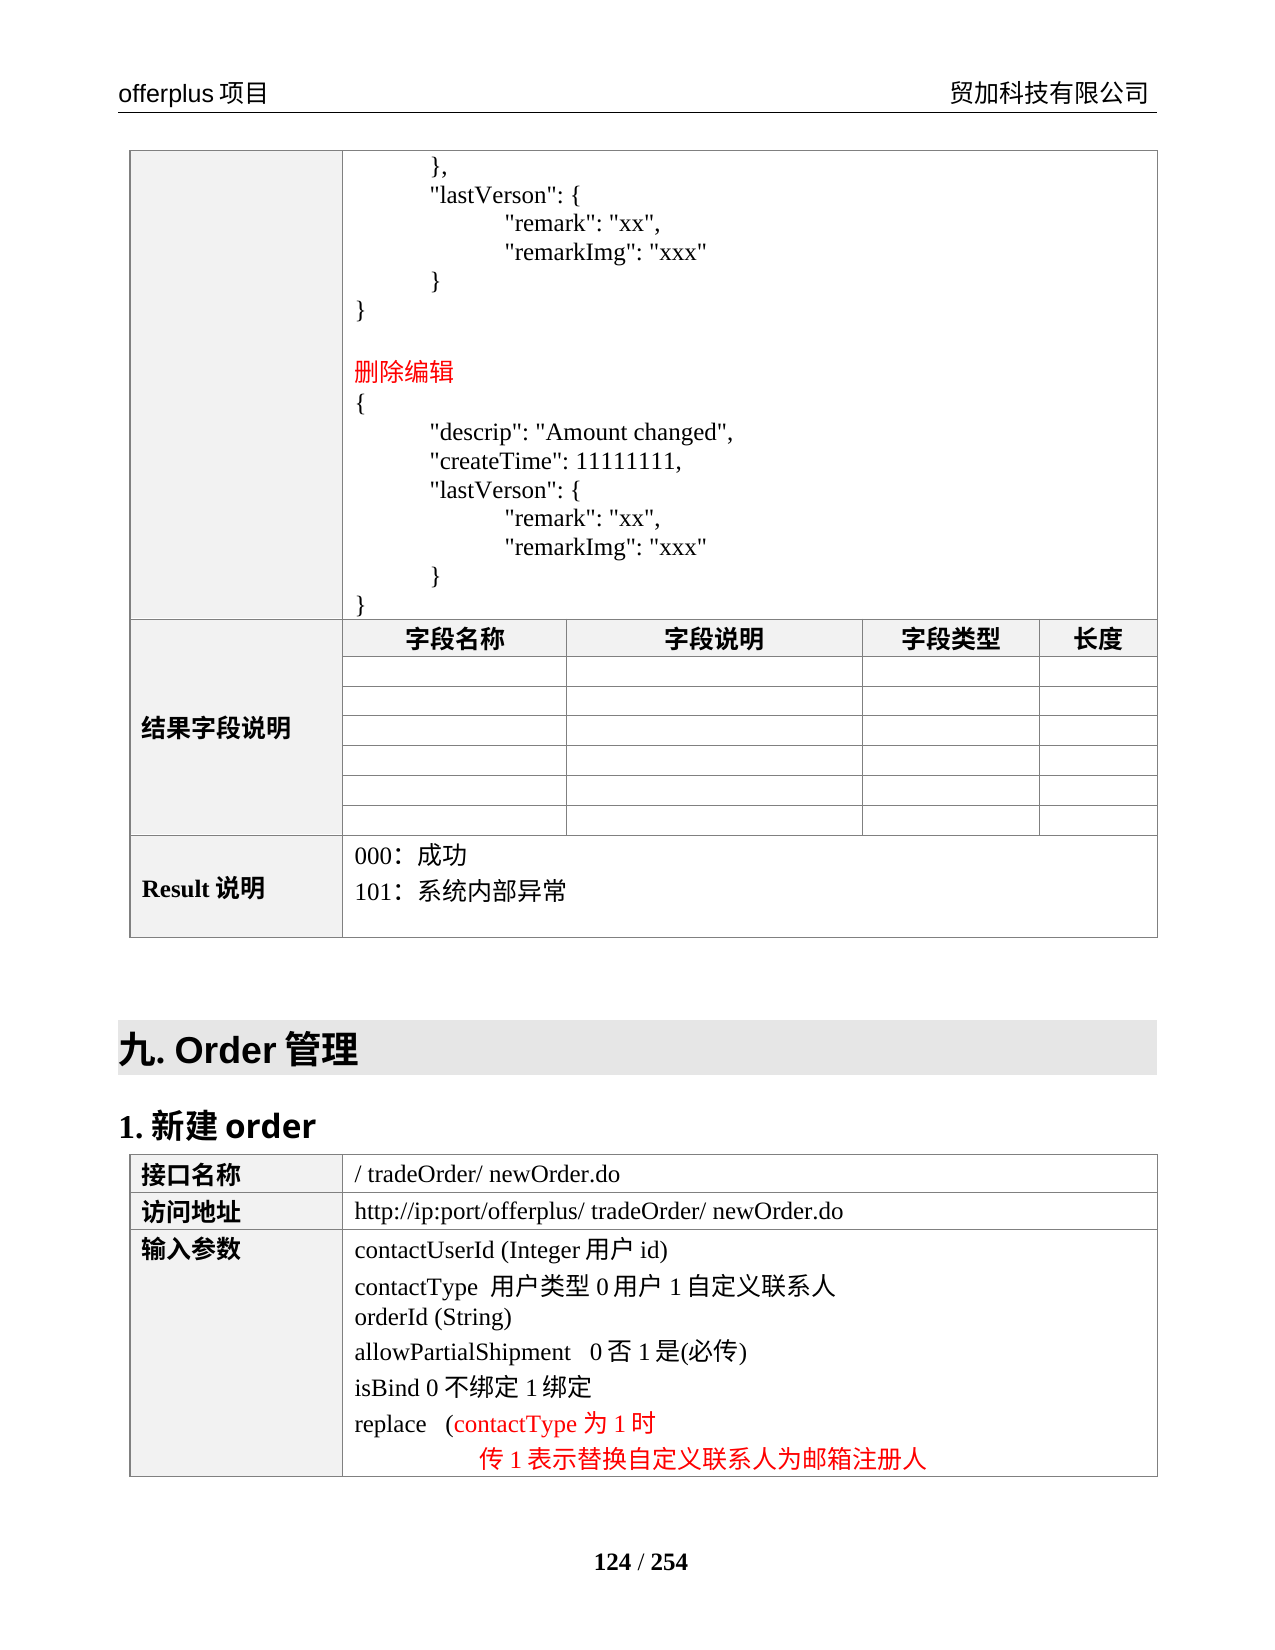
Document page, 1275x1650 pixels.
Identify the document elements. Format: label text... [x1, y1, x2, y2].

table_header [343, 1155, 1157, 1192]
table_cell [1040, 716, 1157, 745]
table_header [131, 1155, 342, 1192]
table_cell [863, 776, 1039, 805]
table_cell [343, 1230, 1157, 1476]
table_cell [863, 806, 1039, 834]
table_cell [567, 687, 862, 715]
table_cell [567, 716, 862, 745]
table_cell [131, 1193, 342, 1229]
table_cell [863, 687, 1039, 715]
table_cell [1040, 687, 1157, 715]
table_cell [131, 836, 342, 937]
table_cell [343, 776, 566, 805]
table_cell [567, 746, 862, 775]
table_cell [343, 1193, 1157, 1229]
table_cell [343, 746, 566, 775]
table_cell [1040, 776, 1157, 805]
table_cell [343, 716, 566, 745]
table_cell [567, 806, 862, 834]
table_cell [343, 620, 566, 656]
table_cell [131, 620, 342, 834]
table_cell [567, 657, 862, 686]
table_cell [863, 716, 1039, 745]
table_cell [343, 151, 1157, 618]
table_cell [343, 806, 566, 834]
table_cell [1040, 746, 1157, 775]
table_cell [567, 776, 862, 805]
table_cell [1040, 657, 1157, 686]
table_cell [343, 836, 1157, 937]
subtitle 新建order [118, 1100, 1157, 1148]
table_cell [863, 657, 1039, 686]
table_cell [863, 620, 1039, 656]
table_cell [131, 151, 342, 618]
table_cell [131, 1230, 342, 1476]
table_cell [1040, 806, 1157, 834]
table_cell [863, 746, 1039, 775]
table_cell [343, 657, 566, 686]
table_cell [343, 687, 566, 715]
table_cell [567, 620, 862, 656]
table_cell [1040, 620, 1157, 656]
subtitle Order管理 [118, 1020, 1157, 1075]
